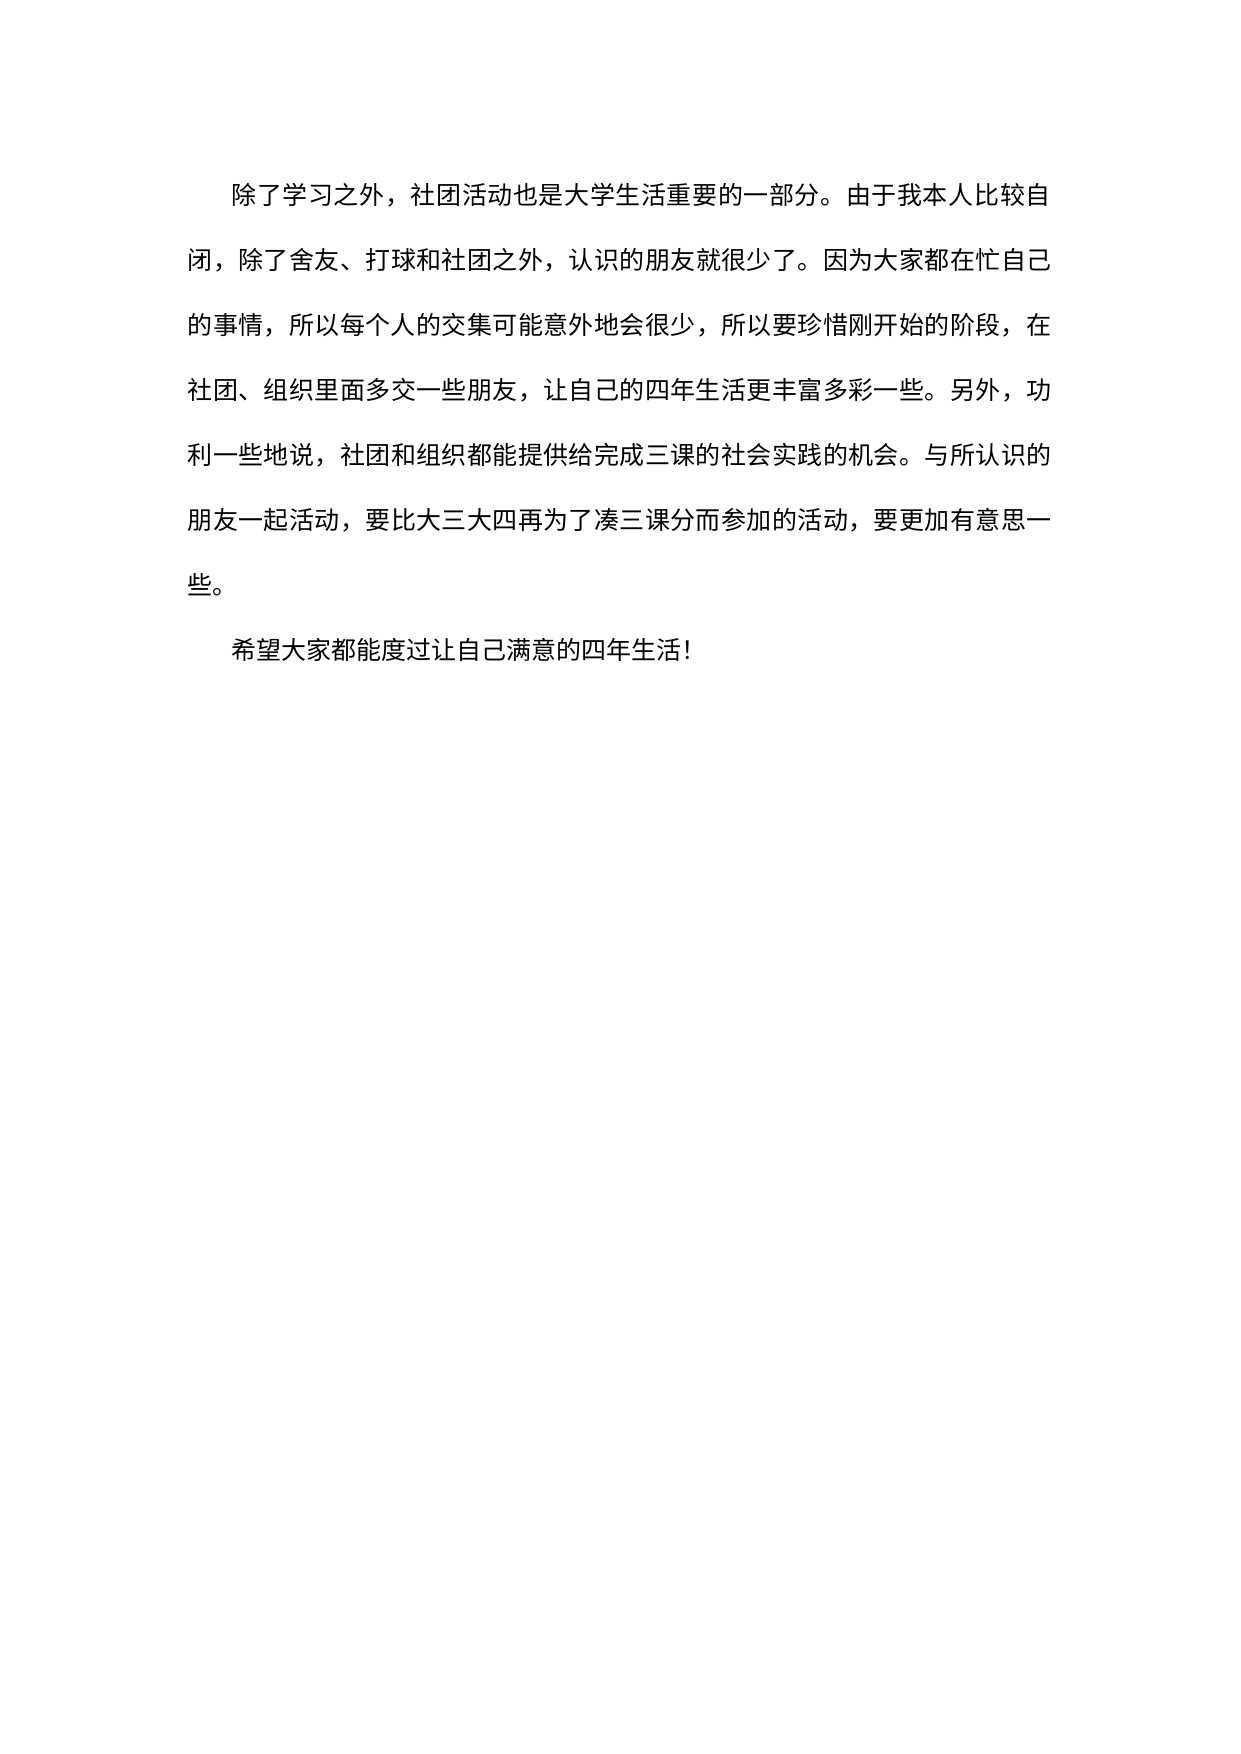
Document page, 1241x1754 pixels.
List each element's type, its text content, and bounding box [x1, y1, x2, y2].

text 除了学习之外，社团活动也是大学生活重要的一部分。由于我本人比较自闭，除了舍友、打球和社团之外，认识的朋友就很少了。因为大家都在忙自己的事情，所以每个人的交集可能意外地会很少，所以要珍惜刚开始的阶段，在社团、组织里面多交一些朋友，让自己的四年生活更丰富多彩一些。另外，功利一些地说，社团和组织都能提供给完成三课的社会实践的机会。与所认识的朋友一起活动，要比大三大四再为了凑三课分而参加的活动，要更加有意思一些。 [187, 162, 1053, 617]
text 希望大家都能度过让自己满意的四年生活！ [187, 617, 1053, 682]
